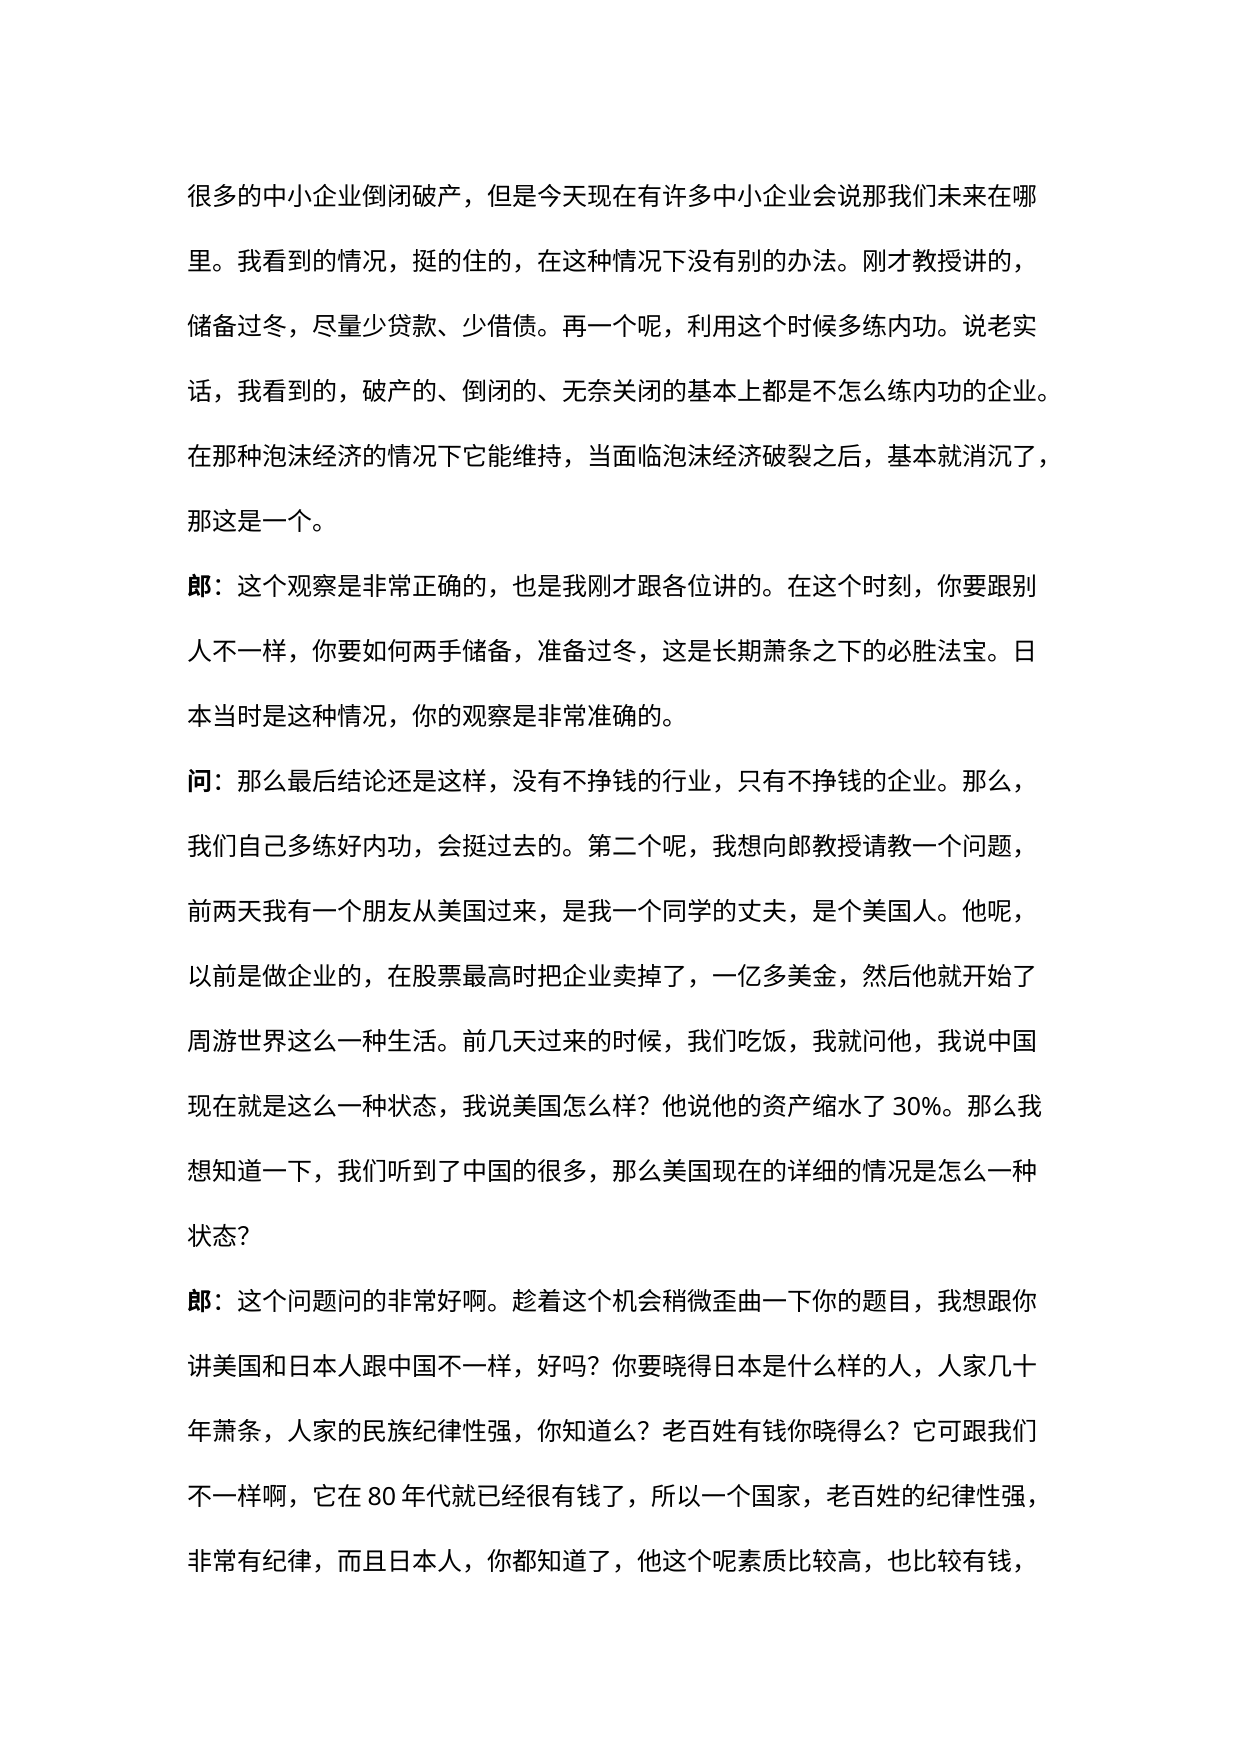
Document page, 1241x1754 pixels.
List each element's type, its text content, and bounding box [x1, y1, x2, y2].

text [187, 162, 1053, 552]
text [187, 1267, 1053, 1592]
text 郎：这个观察是非常正确的，也是我刚才跟各位讲的。在这个时刻，你要跟别人不一样，你要如何两手储备，准备过冬，这是长期萧条之下的必胜法宝。日本当时是这种情况，你的观察是非常准确的。 [187, 552, 1053, 747]
text 问：那么最后结论还是这样，没有不挣钱的行业，只有不挣钱的企业。那么，我们自己多练好内功，会挺过去的。第二个呢，我想向郎教授请教一个问题，前两天我有一个朋友从美国过来，是我一个同学的丈夫，是个美国人。他呢，以前是做企业的，在股票最高时把企业卖掉了，一亿多美金，然后他就开始了周游世界这么一种生活。前几天过来的时候，我们吃饭，我就问他，我说中国现在就是这么一种状态，我说美国怎么样？他说他的资产缩水了30%。那么我想知道一下，我们听到了中国的很多，那么美国现在的详细的情况是怎么一种状态？ [187, 747, 1053, 1267]
